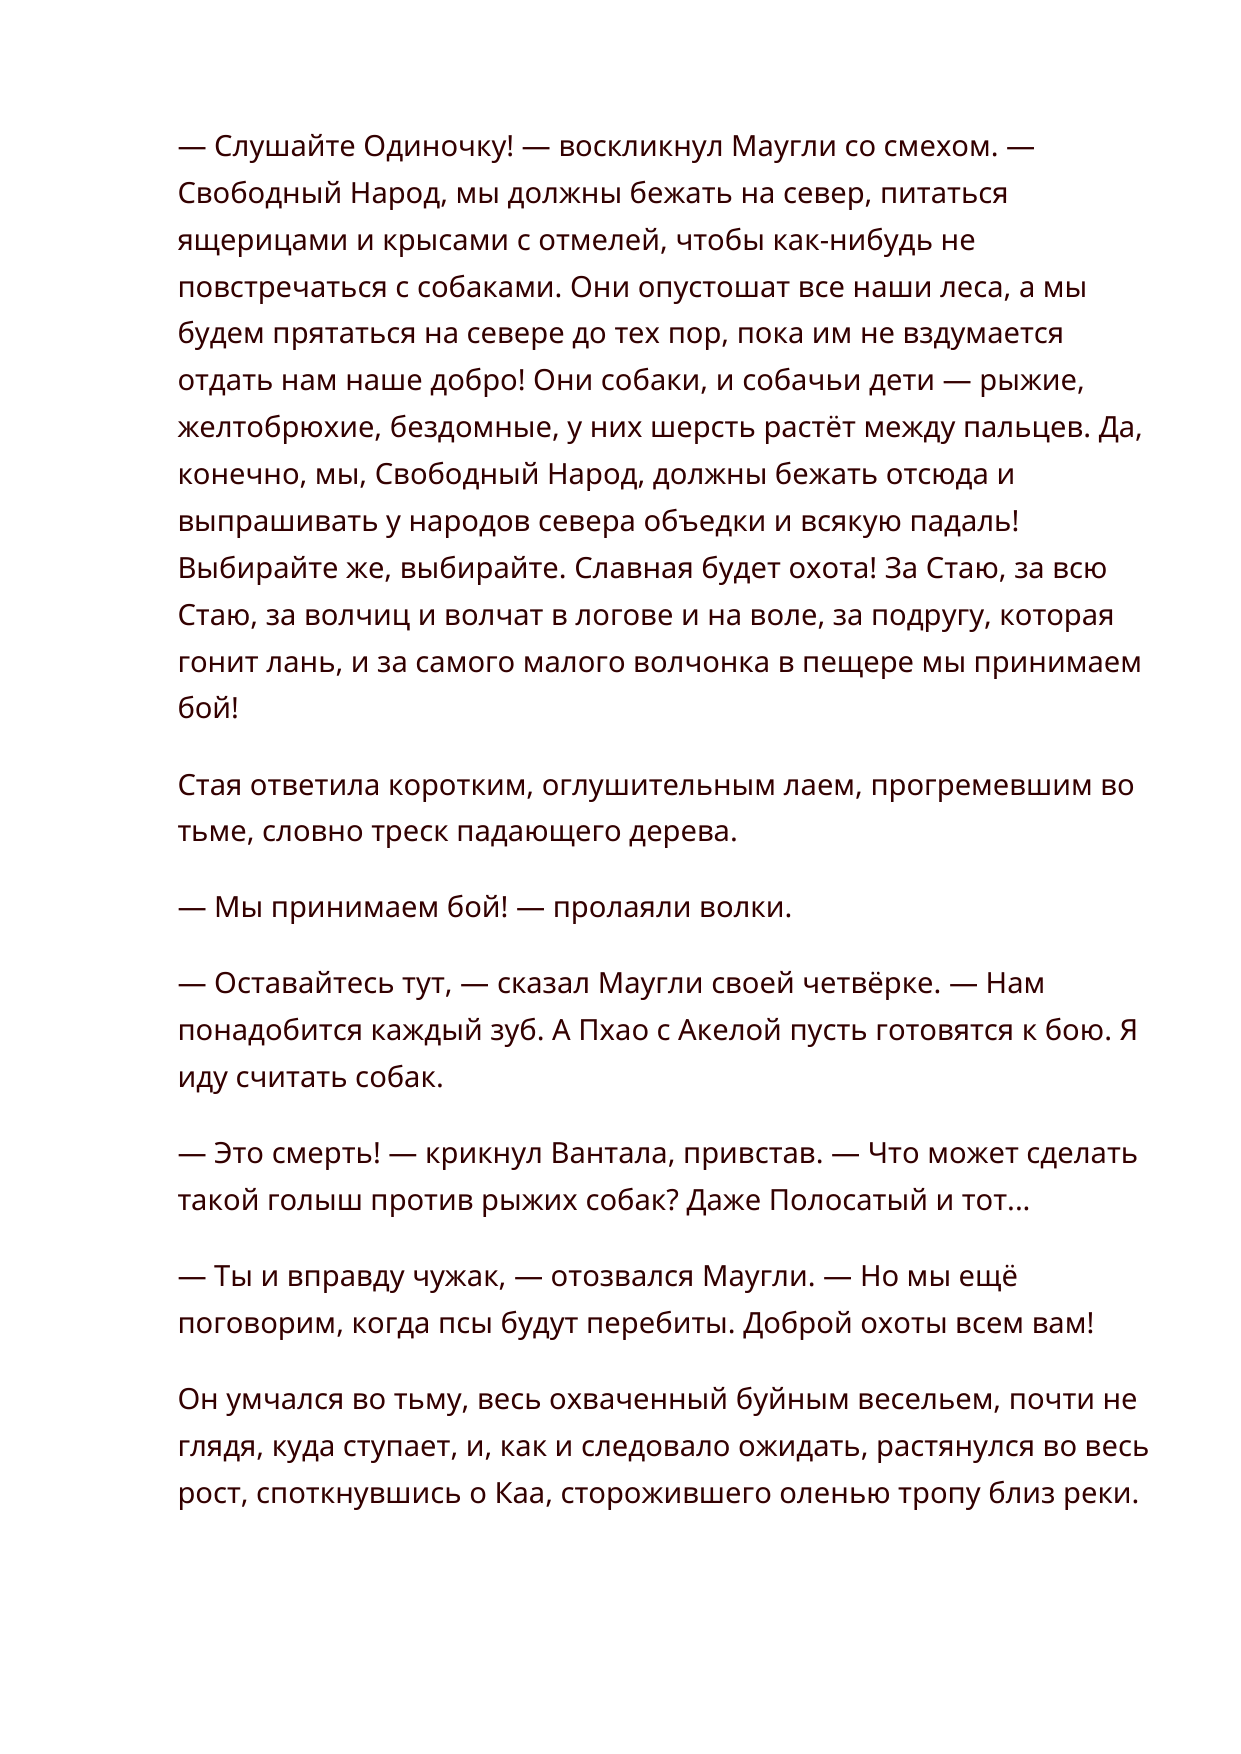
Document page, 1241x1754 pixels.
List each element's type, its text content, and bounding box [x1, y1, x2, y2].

text — Оставайтесь тут, — сказал Маугли своей четвёрке. — Нам понадобится каждый зуб. А Пхао с Акелой пусть готовятся к бою. Я иду считать собак. [177, 956, 1152, 1096]
text — Это смерть! — крикнул Вантала, привстав. — Что может сделать такой голыш против рыжих собак? Даже Полосатый и тот... [177, 1125, 1152, 1219]
text Он умчался во тьму, весь охваченный буйным весельем, почти не глядя, куда ступает, и, как и следовало ожидать, растянулся во весь рост, споткнувшись о Каа, сторожившего оленью тропу близ реки. [177, 1371, 1152, 1512]
text — Ты и вправду чужак, — отозвался Маугли. — Но мы ещё поговорим, когда псы будут перебиты. Доброй охоты всем вам! [177, 1248, 1152, 1342]
text — Слушайте Одиночку! — воскликнул Маугли со смехом. — Свободный Народ, мы должны бежать на север, питаться ящерицами и крысами с отмелей, чтобы как-нибудь не повстречаться с собаками. Они опустошат все наши леса, а мы будем прятаться на севере до тех пор, пока им не вздумается отдать нам наше добро! Они собаки, и собачьи дети — рыжие, желтобрюхие, бездомные, у них шерсть растёт между пальцев. Да, конечно, мы, Свободный Народ, должны бежать отсюда и выпрашивать у народов севера объедки и всякую падаль! Выбирайте же, выбирайте. Славная будет охота! За Стаю, за всю Стаю, за волчиц и волчат в логове и на воле, за подругу, которая гонит лань, и за самого малого волчонка в пещере мы принимаем бой! [177, 118, 1152, 727]
text — Мы принимаем бой! — пролаяли волки. [177, 879, 1152, 926]
text Стая ответила коротким, оглушительным лаем, прогремевшим во тьме, словно треск падающего дерева. [177, 757, 1152, 850]
